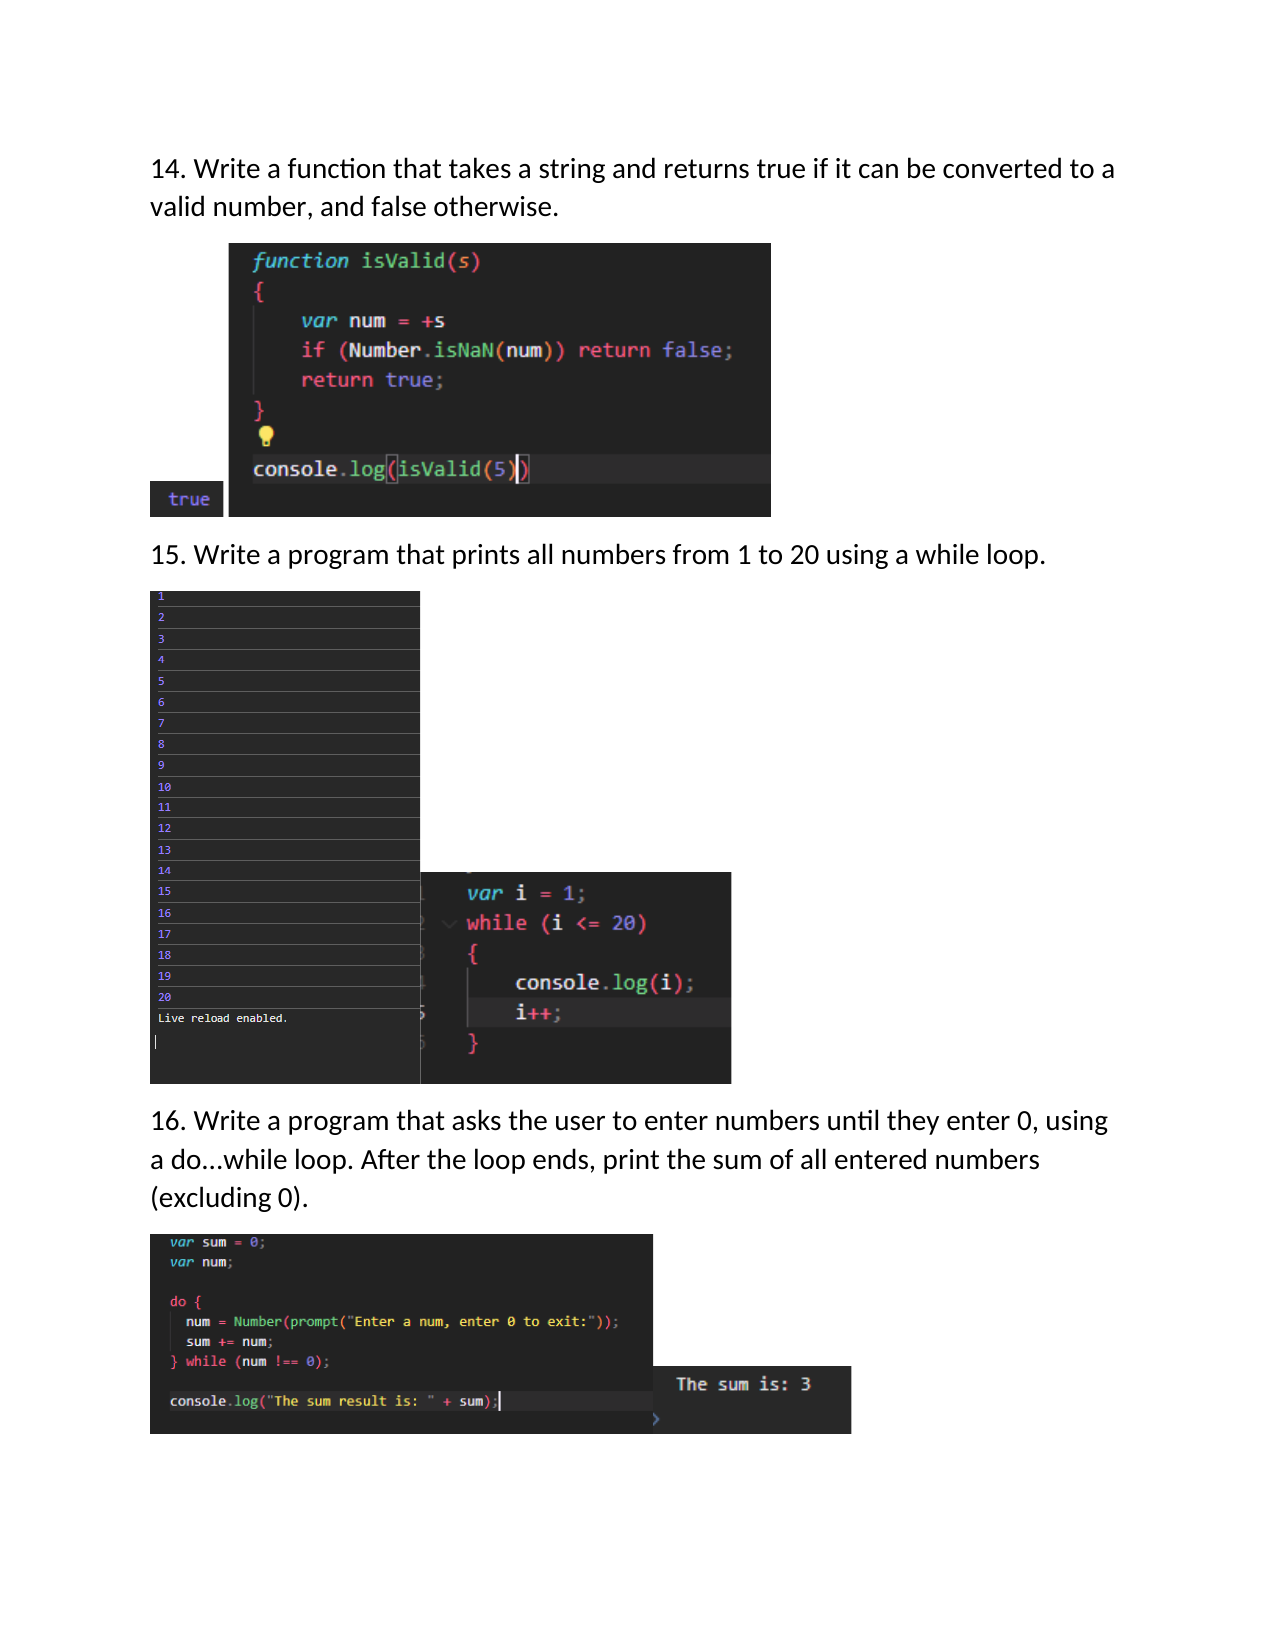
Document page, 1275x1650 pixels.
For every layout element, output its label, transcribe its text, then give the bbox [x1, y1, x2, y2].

picture [150, 1234, 852, 1434]
picture [150, 591, 732, 1084]
text 15. Write a program that prints all numbers from 1 to 20 using a while loop. [150, 536, 1125, 571]
picture [228, 243, 771, 517]
text 16. Write a program that asks the user to enter numbers until they enter 0, using a do...while loop. After the loop ends, print the sum of all entered numbers (excluding 0). [150, 1102, 1125, 1215]
picture [150, 481, 224, 517]
text 14. Write a function that takes a string and returns true if it can be converted to a valid number, and false otherwise. [150, 150, 1125, 224]
